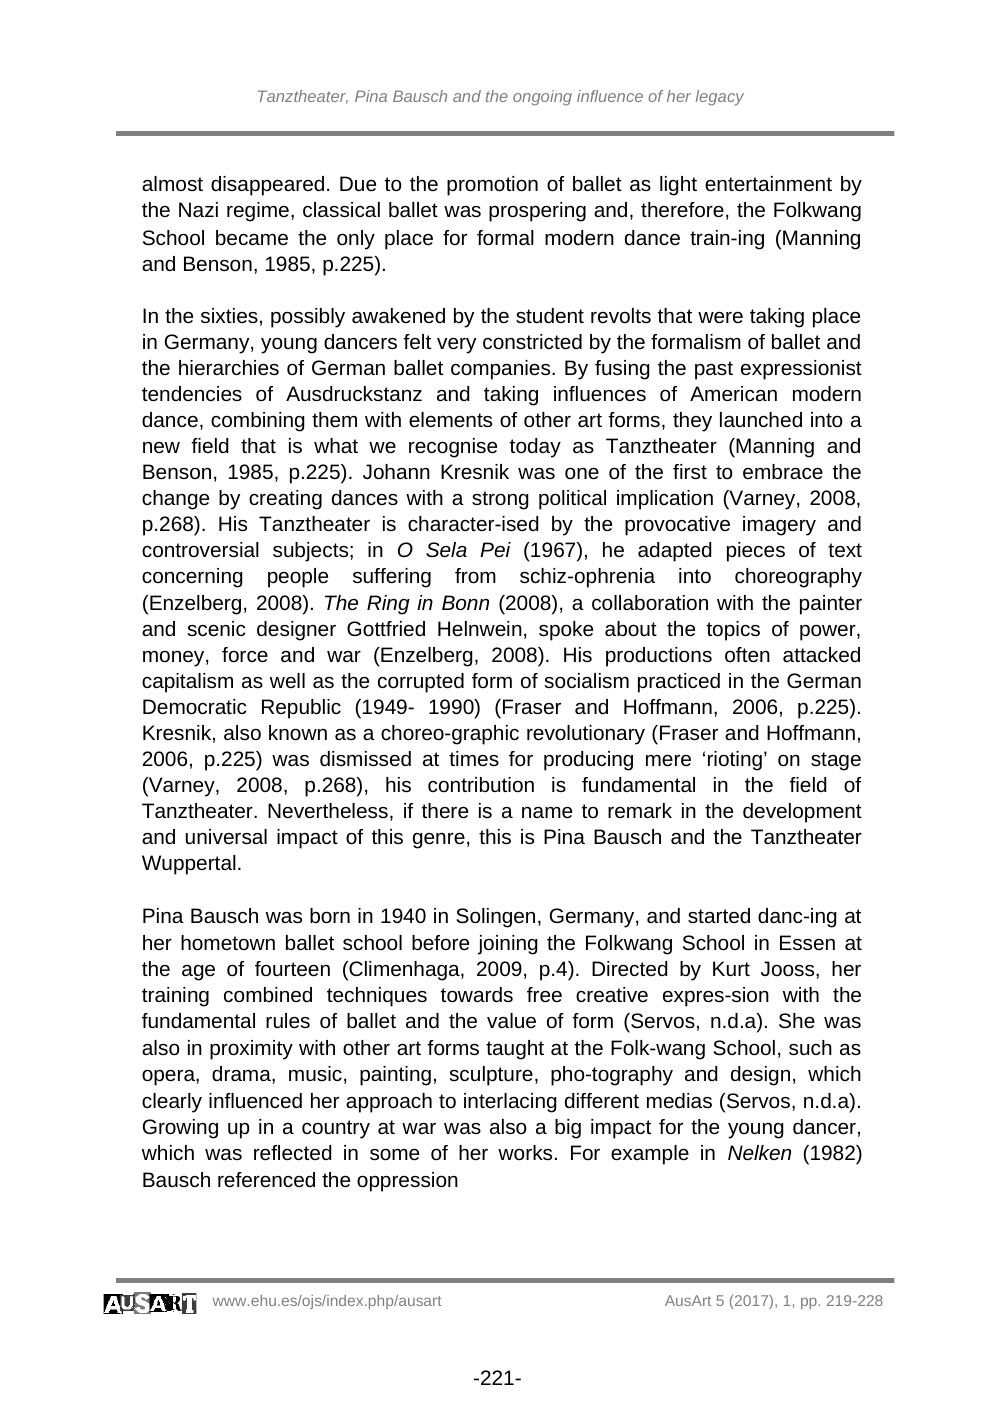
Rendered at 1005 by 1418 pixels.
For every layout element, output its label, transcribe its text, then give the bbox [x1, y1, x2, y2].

picture [116, 1278, 895, 1283]
text Pina Bausch was born in 1940 in Solingen, Germany, and started danc-ing at her hometown ballet school before joining the Folkwang School in Essen at the age of fourteen (Climenhaga, 2009, p.4). Directed by Kurt Jooss, her training combined techniques towards free creative expres-sion with the fundamental rules of ballet and the value of form (Servos, n.d.a). She was also in proximity with other art forms taught at the Folk-wang School, such as opera, drama, music, painting, sculpture, pho-tography and design, which clearly influenced her approach to interlacing different medias (Servos, n.d.a). Growing up in a country at war was also a big impact for the young dancer, which was reflected in some of her works. For example in Nelken (1982) Bausch referenced the oppression [142, 904, 863, 1191]
text almost disappeared. Due to the promotion of ballet as light entertainment by the Nazi regime, classical ballet was prospering and, therefore, the Folkwang School became the only place for formal modern dance train-ing (Manning and Benson, 1985, p.225). [142, 171, 863, 276]
text -221- [473, 1366, 900, 1389]
picture [116, 131, 895, 136]
text In the sixties, possibly awakened by the student revolts that were taking place in Germany, young dancers felt very constricted by the formalism of ballet and the hierarchies of German ballet companies. By fusing the past expressionist tendencies of Ausdruckstanz and taking influences of American modern dance, combining them with elements of other art forms, they launched into a new field that is what we recognise today as Tanztheater (Manning and Benson, 1985, p.225). Johann Kresnik was one of the first to embrace the change by creating dances with a strong political implication (Varney, 2008, p.268). His Tanztheater is character-ised by the provocative imagery and controversial subjects; in O Sela Pei (1967), he adapted pieces of text concerning people suffering from schiz-ophrenia into choreography (Enzelberg, 2008). The Ring in Bonn (2008), a collaboration with the painter and scenic designer Gottfried Helnwein, spoke about the topics of power, money, force and war (Enzelberg, 2008). His productions often attacked capitalism as well as the corrupted form of socialism practiced in the German Democratic Republic (1949- 1990) (Fraser and Hoffmann, 2006, p.225). Kresnik, also known as a choreo-graphic revolutionary (Fraser and Hoffmann, 2006, p.225) was dismissed at times for producing mere ‘rioting’ on stage (Varney, 2008, p.268), his contribution is fundamental in the field of Tanztheater. Nevertheless, if there is a name to remark in the development and universal impact of this genre, this is Pina Bausch and the Tanztheater Wuppertal. [142, 304, 863, 875]
text www.ehu.es/ojs/index.php/ausart AusArt 5 (2017), 1, pp. 219-228 [212, 1291, 900, 1309]
picture [103, 1292, 197, 1314]
text Tanztheater, Pina Bausch and the ongoing influence of her legacy [256, 87, 900, 106]
